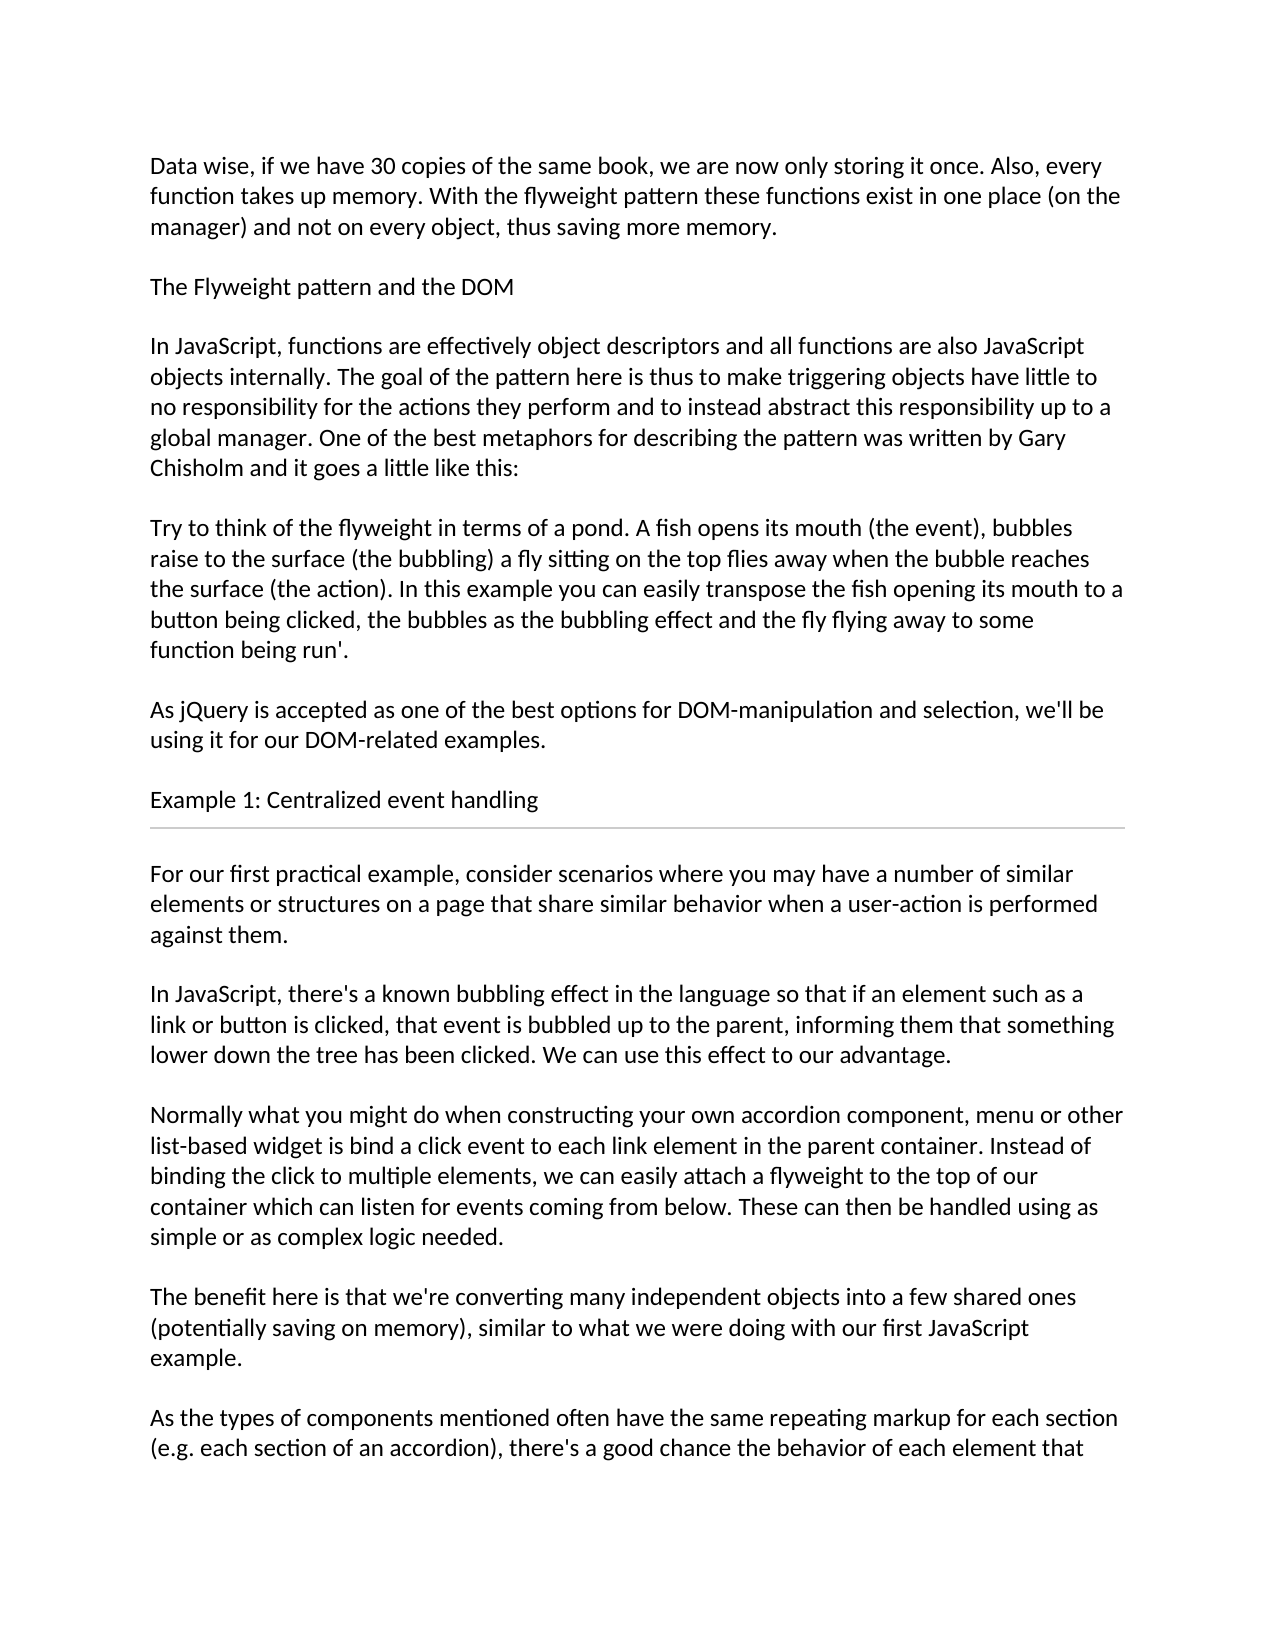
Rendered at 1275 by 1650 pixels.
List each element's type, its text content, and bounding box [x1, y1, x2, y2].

text Try to think of the flyweight in terms of a pond. A fish opens its mouth (the event), bubbles raise to the surface (the bubbling) a fly sitting on the top flies away when the bubble reaches the surface (the action). In this example you can easily transpose the fish opening its mouth to a button being clicked, the bubbles as the bubbling effect and the fly flying away to some function being run'. [150, 512, 1125, 665]
text For our first practical example, consider scenarios where you may have a number of similar elements or structures on a page that share similar behavior when a user-action is performed against them. [150, 858, 1125, 949]
text In JavaScript, functions are effectively object descriptors and all functions are also JavaScript objects internally. The goal of the pattern here is thus to make triggering objects have little to no responsibility for the actions they perform and to instead abstract this responsibility up to a global manager. One of the best metaphors for describing the pattern was written by Gary Chisholm and it goes a little like this: [150, 330, 1125, 483]
text The benefit here is that we're converting many independent objects into a few shared ones (potentially saving on memory), similar to what we were doing with our first JavaScript example. [150, 1281, 1125, 1373]
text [150, 1402, 1125, 1463]
text In JavaScript, there's a known bubbling effect in the language so that if an element such as a link or button is clicked, that event is bubbled up to the parent, informing them that something lower down the tree has been clicked. We can use this effect to our advantage. [150, 979, 1125, 1070]
text Data wise, if we have 30 copies of the same book, we are now only storing it once. Also, every function takes up memory. With the flyweight pattern these functions exist in one place (on the manager) and not on every object, thus saving more memory. [150, 150, 1125, 242]
text Normally what you might do when constructing your own accordion component, menu or other list-based widget is bind a click event to each link element in the parent container. Instead of binding the click to multiple elements, we can easily attach a flyweight to the top of our container which can listen for events coming from below. These can then be handled using as simple or as complex logic needed. [150, 1099, 1125, 1252]
text Example 1: Centralized event handling [150, 784, 1125, 827]
text As jQuery is accepted as one of the best options for DOM-manipulation and selection, we'll be using it for our DOM-related examples. [150, 694, 1125, 755]
text The Flyweight pattern and the DOM [150, 271, 1125, 301]
